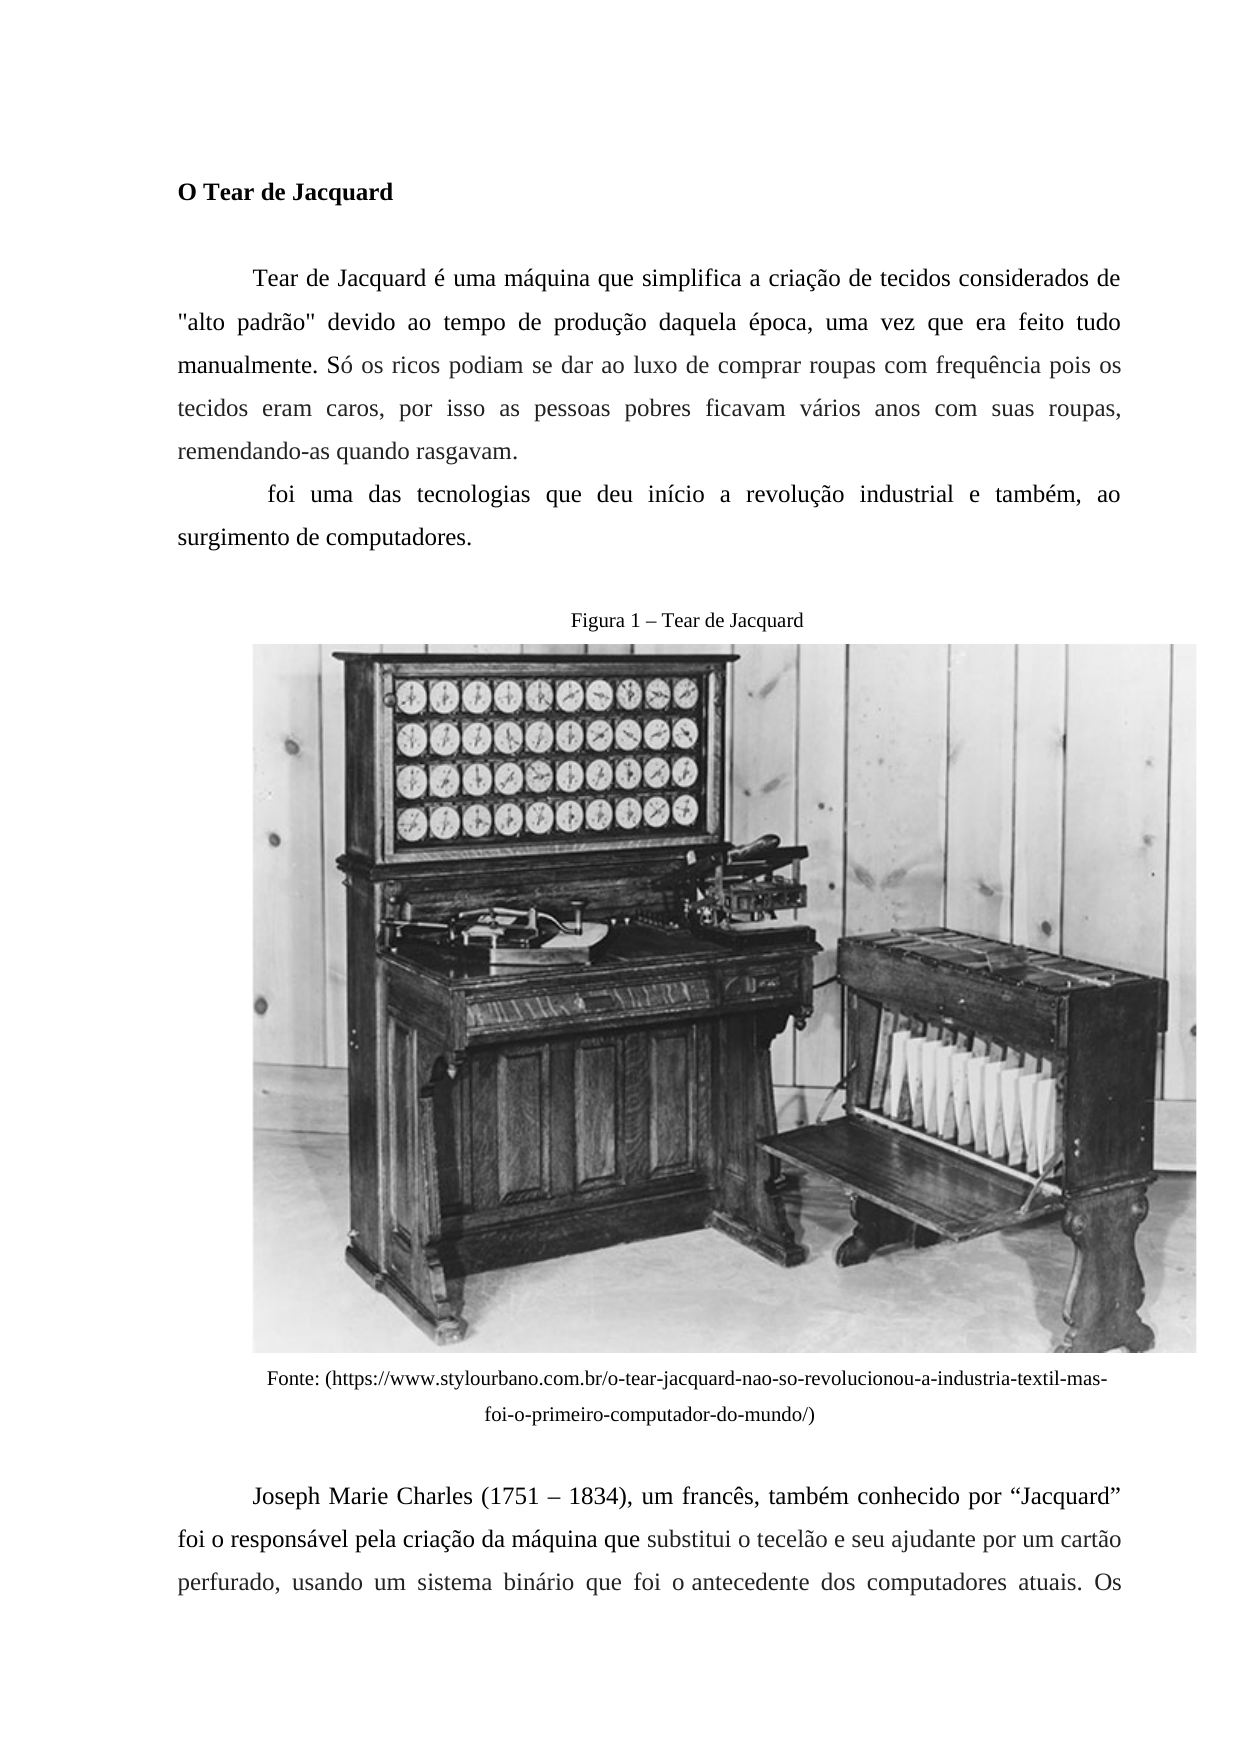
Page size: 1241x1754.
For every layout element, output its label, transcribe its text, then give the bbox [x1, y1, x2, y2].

text O Tear de Jacquard [177, 177, 1122, 206]
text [177, 1481, 1122, 1596]
text Figura 1 – Tear de Jacquard [177, 608, 1122, 632]
text Tear de Jacquard é uma máquina que simplifica a criação de tecidos considerados de "alto padrão" devido ao tempo de produção daquela época, uma vez que era feito tudo manualmente. Só os ricos podiam se dar ao luxo de comprar roupas com frequência pois os tecidos eram caros, por isso as pessoas pobres ficavam vários anos com suas roupas, remendando-as quando rasgavam. [177, 263, 1122, 465]
picture [252, 644, 1197, 1353]
text foi uma das tecnologias que deu início a revolução industrial e também, ao surgimento de computadores. [177, 479, 1122, 551]
text Fonte: (https://www.stylourbano.com.br/o-tear-jacquard-nao-so-revolucionou-a-industria-textil-mas-foi-o-primeiro-computador-do-mundo/) [177, 1366, 1122, 1426]
